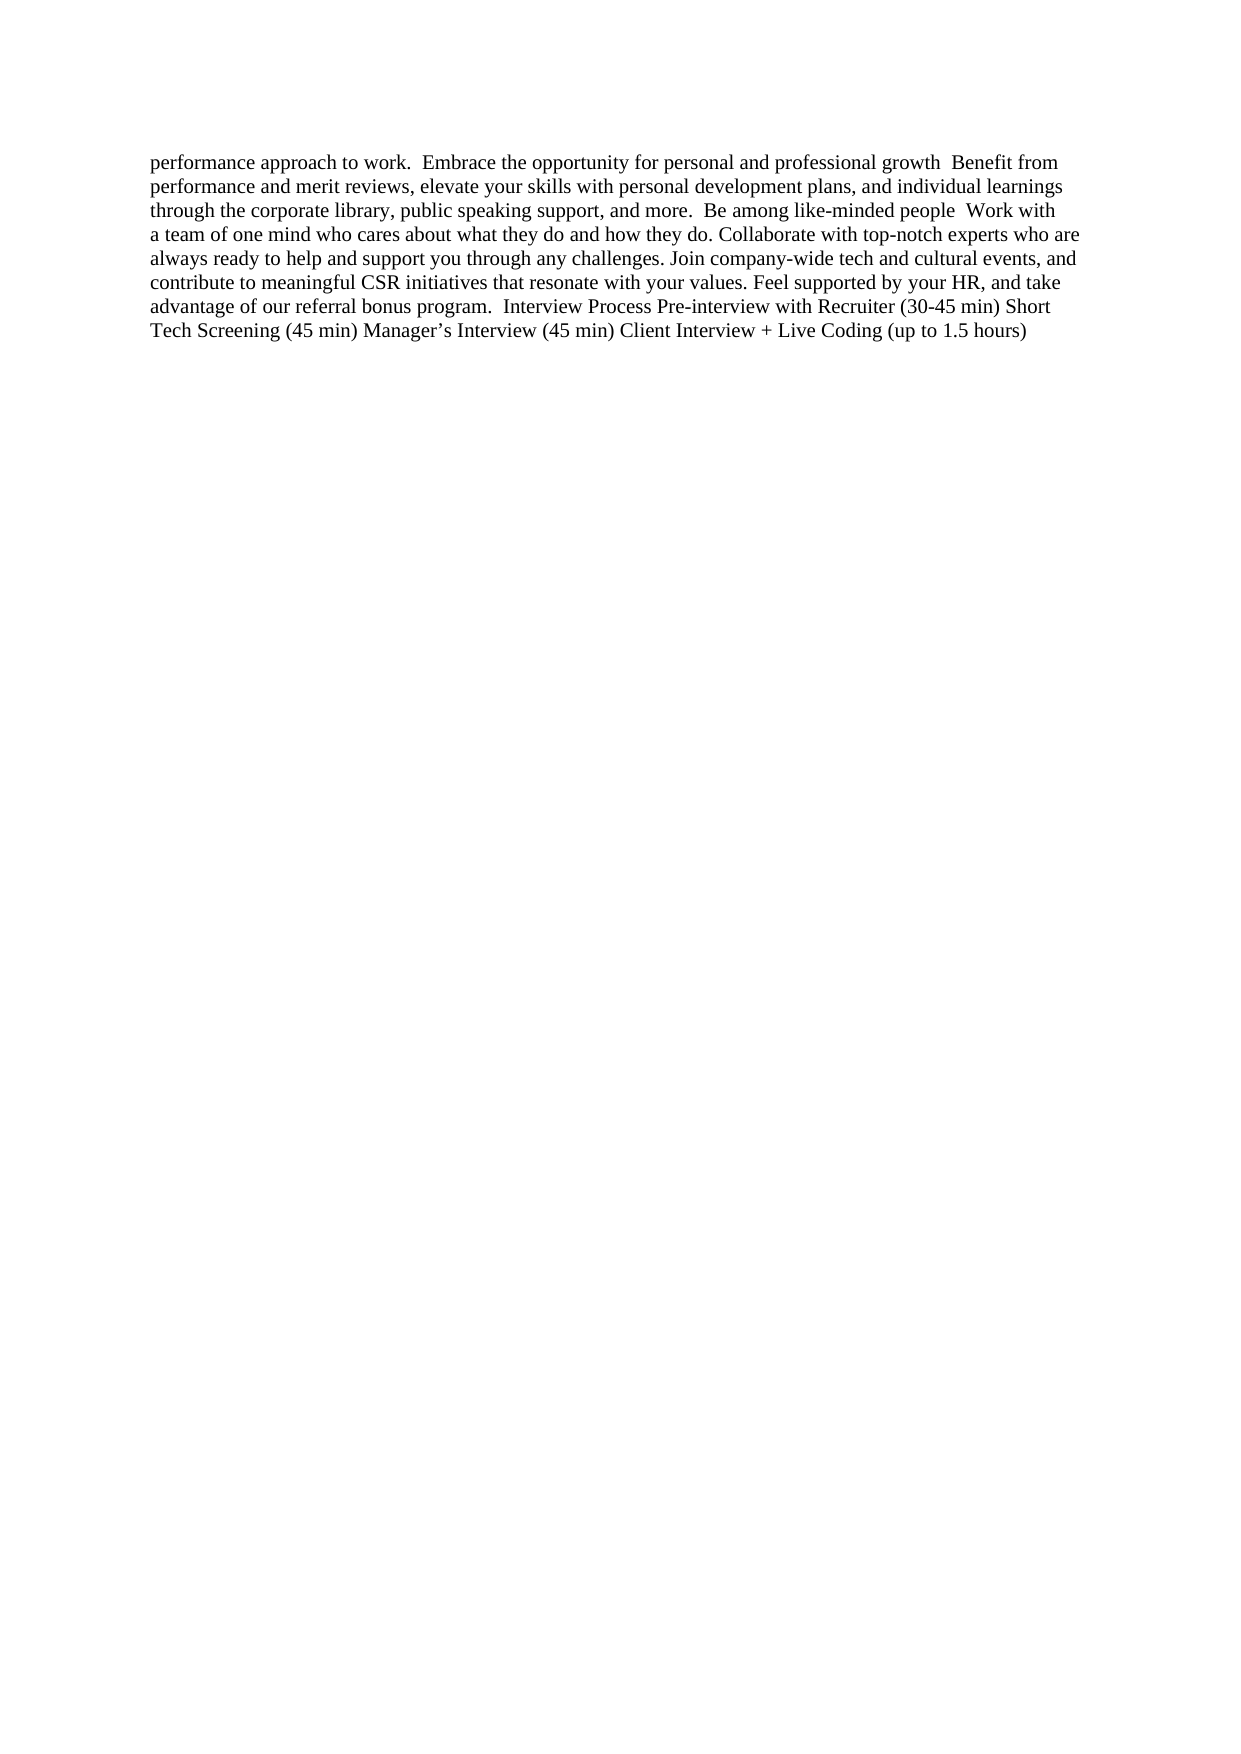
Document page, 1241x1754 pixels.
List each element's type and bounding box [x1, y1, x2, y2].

text [150, 150, 1090, 342]
